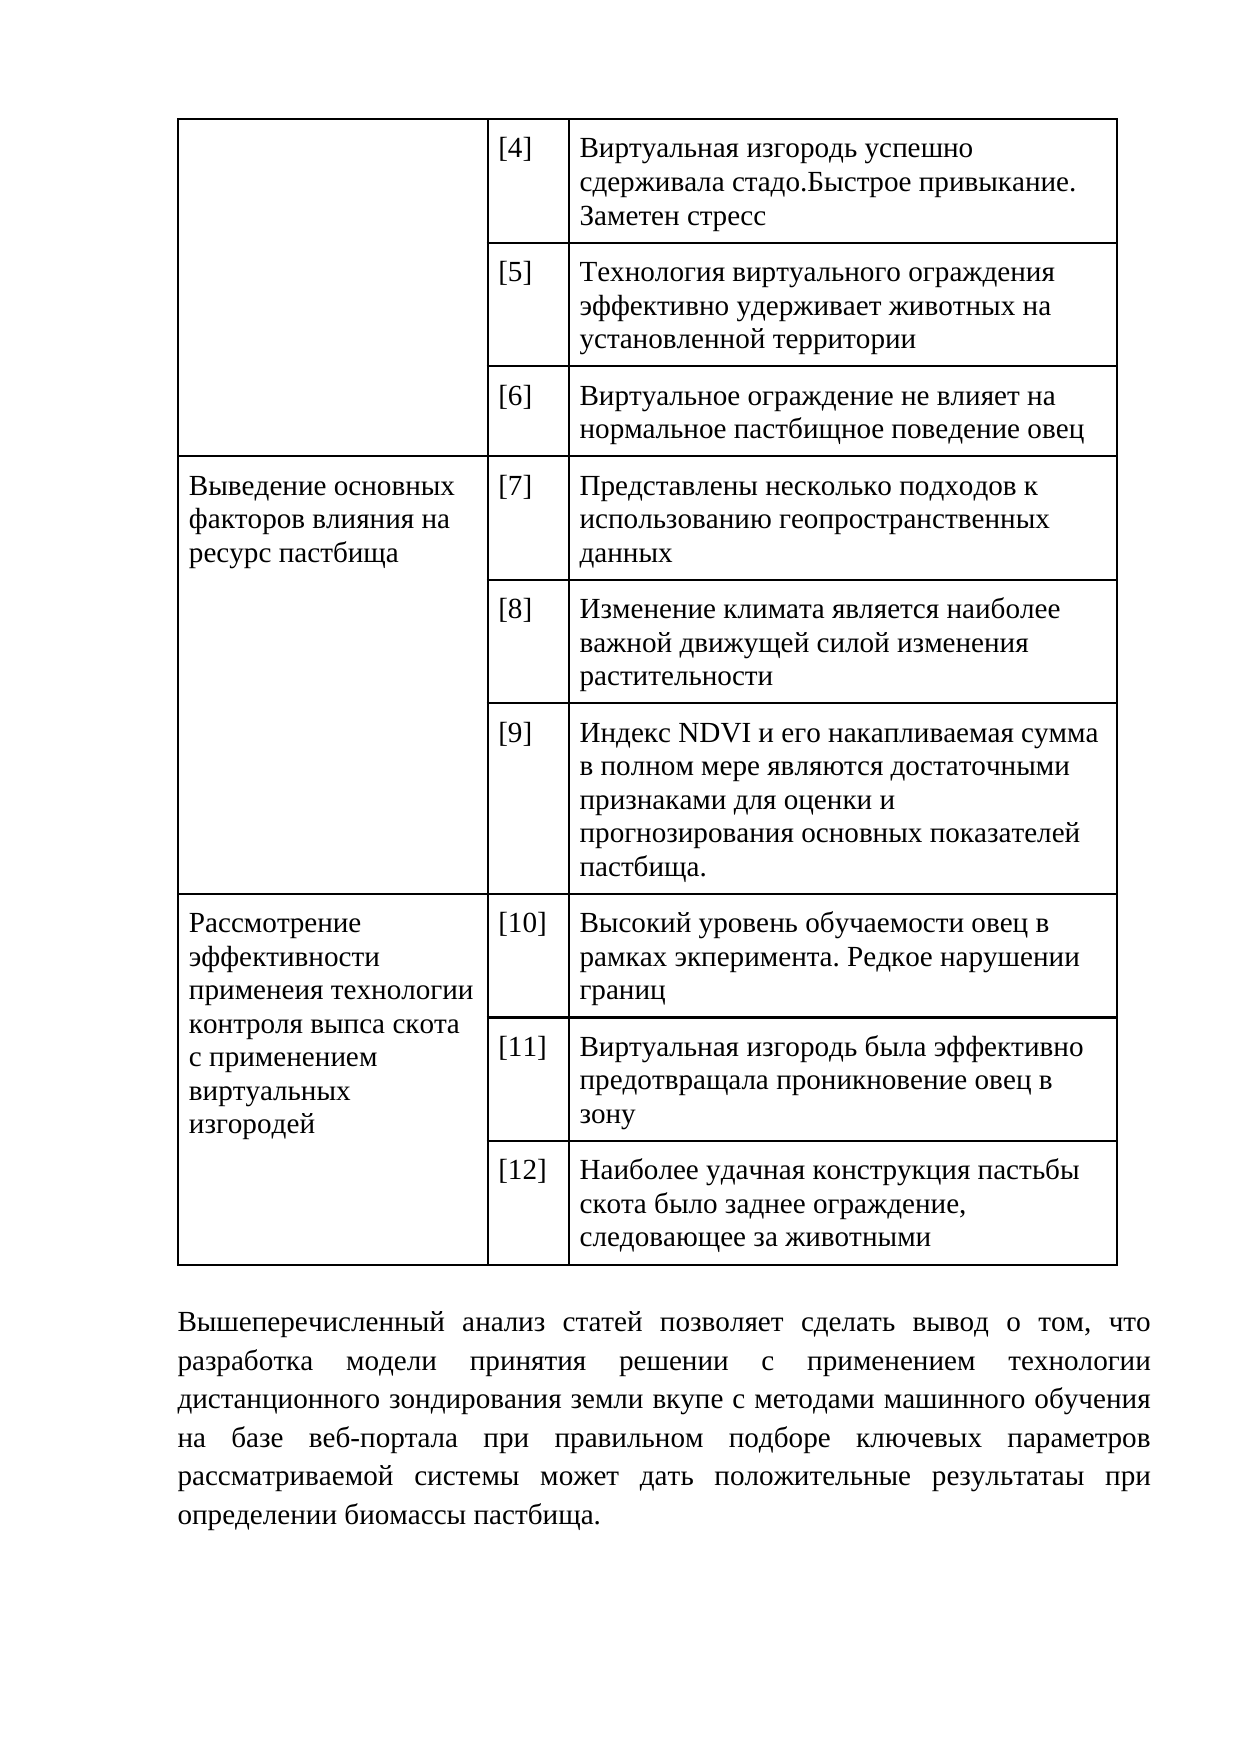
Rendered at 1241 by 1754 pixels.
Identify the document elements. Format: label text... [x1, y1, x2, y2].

text Вышеперечисленный анализ статей позволяет сделать вывод о том, что разработка модели принятия решении с применением технологии дистанционного зондирования земли вкупе с методами машинного обучения на базе веб-портала при правильном подборе ключевых параметров рассматриваемой системы может дать положительные результатаы при определении биомассы пастбища. [177, 1304, 1152, 1530]
table_cell [4] [489, 120, 568, 242]
table_cell [9] [489, 704, 568, 893]
table_cell [11] [489, 1019, 568, 1140]
table_cell Изменение климата является наиболее важной движущей силой изменения растительности [570, 581, 1116, 702]
table_cell Представлены несколько подходов к использованию геопространственных данных [570, 457, 1116, 579]
table_cell Технология виртуального ограждения эффективно удерживает животных на установленной территории [570, 244, 1116, 365]
table_cell Рассмотрение эффективности применеия технологии контроля выпса скота с применением виртуальных изгородей [179, 895, 487, 1263]
table_cell Виртуальная изгородь была эффективно предотвращала проникновение овец в зону [570, 1019, 1116, 1140]
table_cell [6] [489, 367, 568, 455]
table_cell Виртуальная изгородь успешно сдерживала стадо.Быстрое привыкание. Заметен стресс [570, 120, 1116, 242]
table_cell Индекс NDVI и его накапливаемая сумма в полном мере являются достаточными признаками для оценки и прогнозирования основных показателей пастбища. [570, 704, 1116, 893]
table_cell [8] [489, 581, 568, 702]
table_cell [12] [489, 1142, 568, 1263]
table_cell Выведение основных факторов влияния на ресурс пастбища [179, 457, 487, 893]
table_cell Высокий уровень обучаемости овец в рамках экперимента. Редкое нарушении границ [570, 895, 1116, 1016]
table_cell [10] [489, 895, 568, 1016]
table_cell Наиболее удачная конструкция пастьбы скота было заднее ограждение, следовающее за животными [570, 1142, 1116, 1263]
table_cell [5] [489, 244, 568, 365]
table_cell Виртуальное ограждение не влияет на нормальное пастбищное поведение овец [570, 367, 1116, 455]
table_cell [7] [489, 457, 568, 579]
